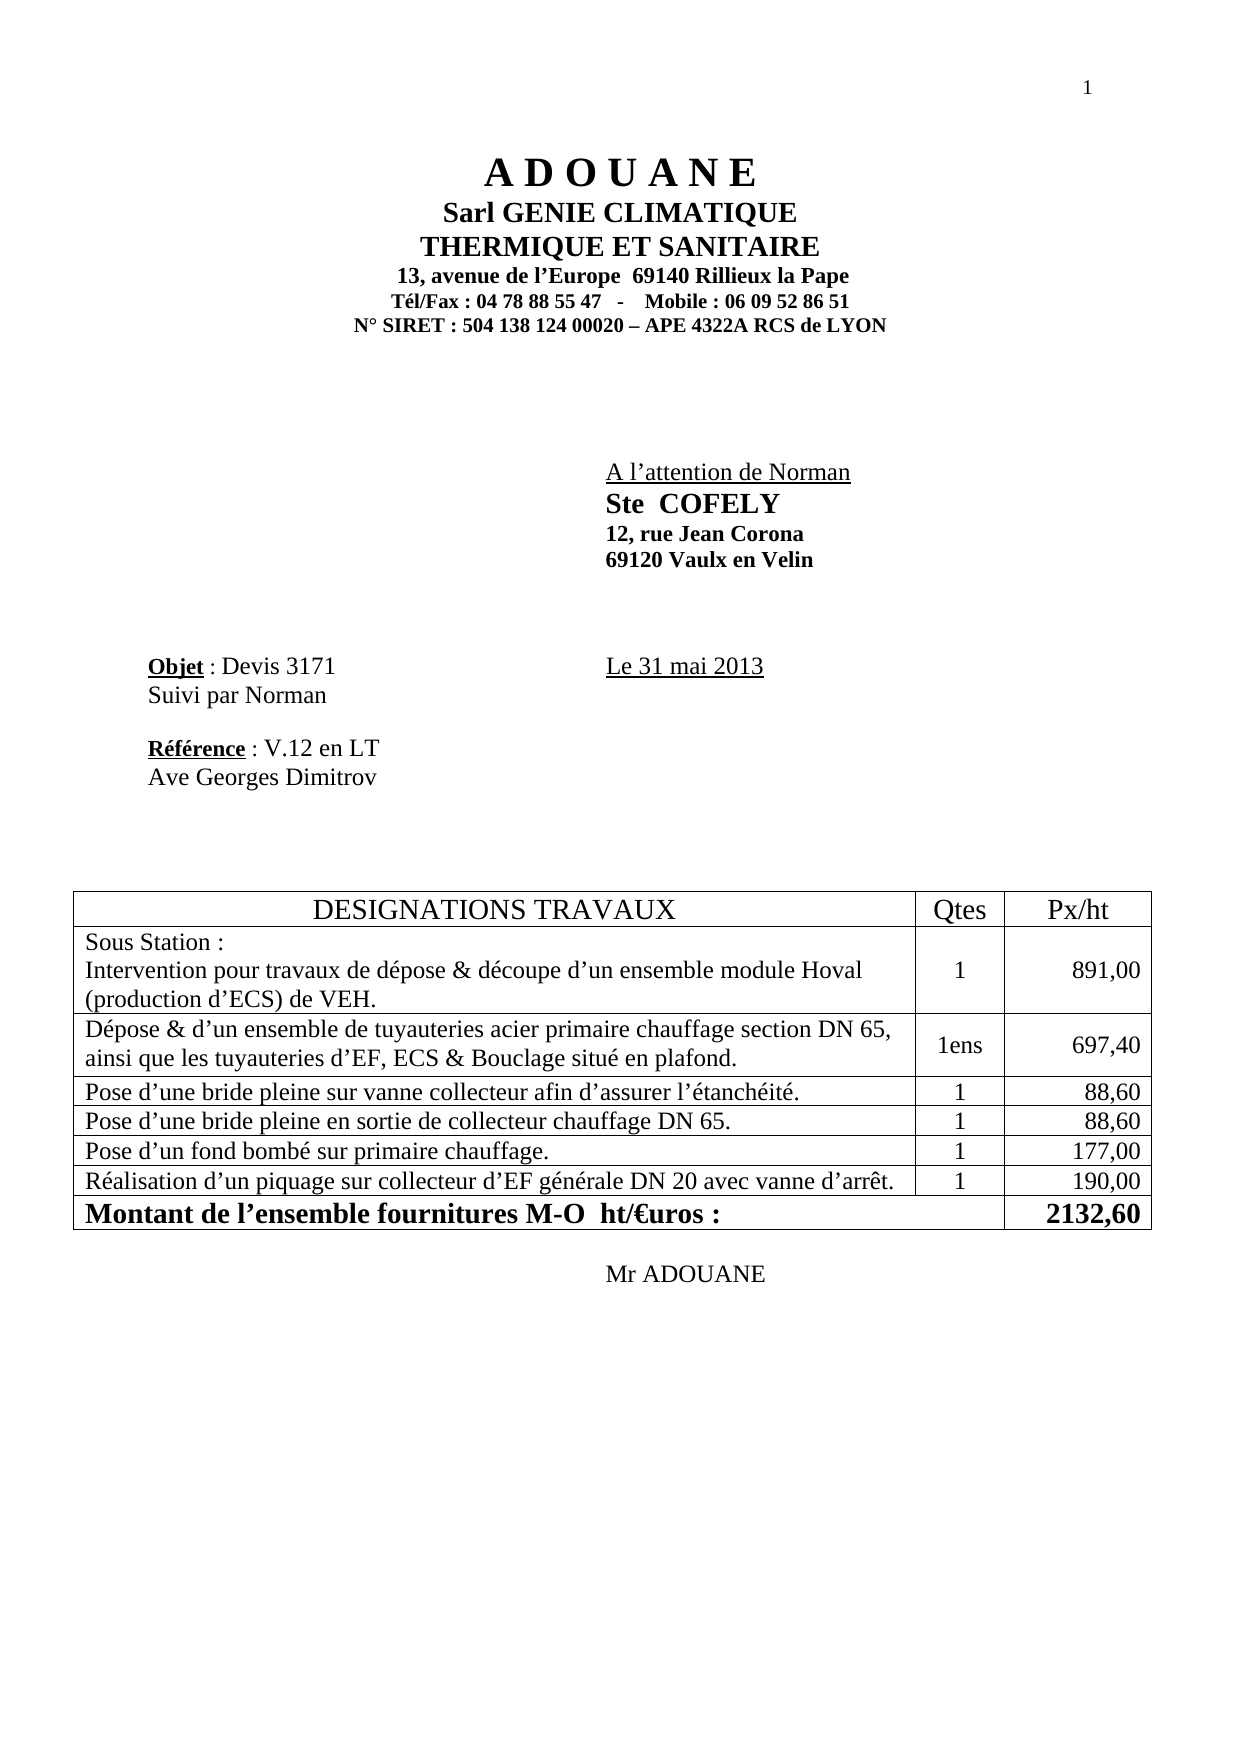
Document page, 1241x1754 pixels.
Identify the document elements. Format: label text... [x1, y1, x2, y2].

text Objet : Devis 3171 Le 31 mai 2013 [148, 651, 1093, 680]
table_cell 1 [916, 927, 1004, 1013]
table_cell Pose d’une bride pleine en sortie de collecteur chauffage DN 65. [74, 1106, 915, 1135]
table_cell 1 [916, 1166, 1004, 1195]
text Mr ADOUANE [148, 1259, 1093, 1288]
table_cell 1 [916, 1077, 1004, 1105]
subtitle N° SIRET : 504 138 124 00020 – APE 4322A RCS de LYON [148, 313, 1093, 337]
table_cell 88,60 [1005, 1106, 1151, 1135]
table_cell 88,60 [1005, 1077, 1151, 1105]
table_cell Pose d’un fond bombé sur primaire chauffage. [74, 1136, 915, 1165]
table_cell 891,00 [1005, 927, 1151, 1013]
table_cell Sous Station : Intervention pour travaux de dépose & découpe d’un ensemble module Hoval (production d’ECS) de VEH. [74, 927, 915, 1013]
subtitle Ste COFELY [148, 486, 1093, 520]
text Suivi par Norman [148, 680, 1093, 709]
table_header Qtes [916, 892, 1004, 926]
table_cell 177,00 [1005, 1136, 1151, 1165]
table_header DESIGNATIONS TRAVAUX [74, 892, 915, 926]
table_cell Pose d’une bride pleine sur vanne collecteur afin d’assurer l’étanchéité. [74, 1077, 915, 1105]
table_cell 190,00 [1005, 1166, 1151, 1195]
table_cell 1ens [916, 1014, 1004, 1076]
subtitle THERMIQUE ET SANITAIRE [148, 229, 1093, 263]
text Ave Georges Dimitrov [148, 762, 1093, 791]
table_cell 1 [916, 1136, 1004, 1165]
title A D O U A N E [148, 148, 1093, 196]
text Sarl GENIE CLIMATIQUE [148, 196, 1093, 229]
text 12, rue Jean Corona [148, 520, 1093, 546]
text Tél/Fax : 04 78 88 55 47 - Mobile : 06 09 52 86 51 [148, 289, 1093, 313]
table_cell Montant de l’ensemble fournitures M-O ht/€uros : [74, 1196, 1004, 1229]
table_cell 697,40 [1005, 1014, 1151, 1076]
text 69120 Vaulx en Velin [148, 546, 1093, 572]
text Référence : V.12 en LT [148, 733, 1093, 762]
table_cell 2132,60 [1005, 1196, 1151, 1229]
table_header Px/ht [1005, 892, 1151, 926]
text 13, avenue de l’Europe 69140 Rillieux la Pape [148, 263, 1093, 289]
table_cell Réalisation d’un piquage sur collecteur d’EF générale DN 20 avec vanne d’arrêt. [74, 1166, 915, 1195]
subtitle A l’attention de Norman [148, 457, 1093, 486]
table_cell 1 [916, 1106, 1004, 1135]
table_cell Dépose & d’un ensemble de tuyauteries acier primaire chauffage section DN 65, ainsi que les tuyauteries d’EF, ECS & Bouclage situé en plafond. [74, 1014, 915, 1076]
